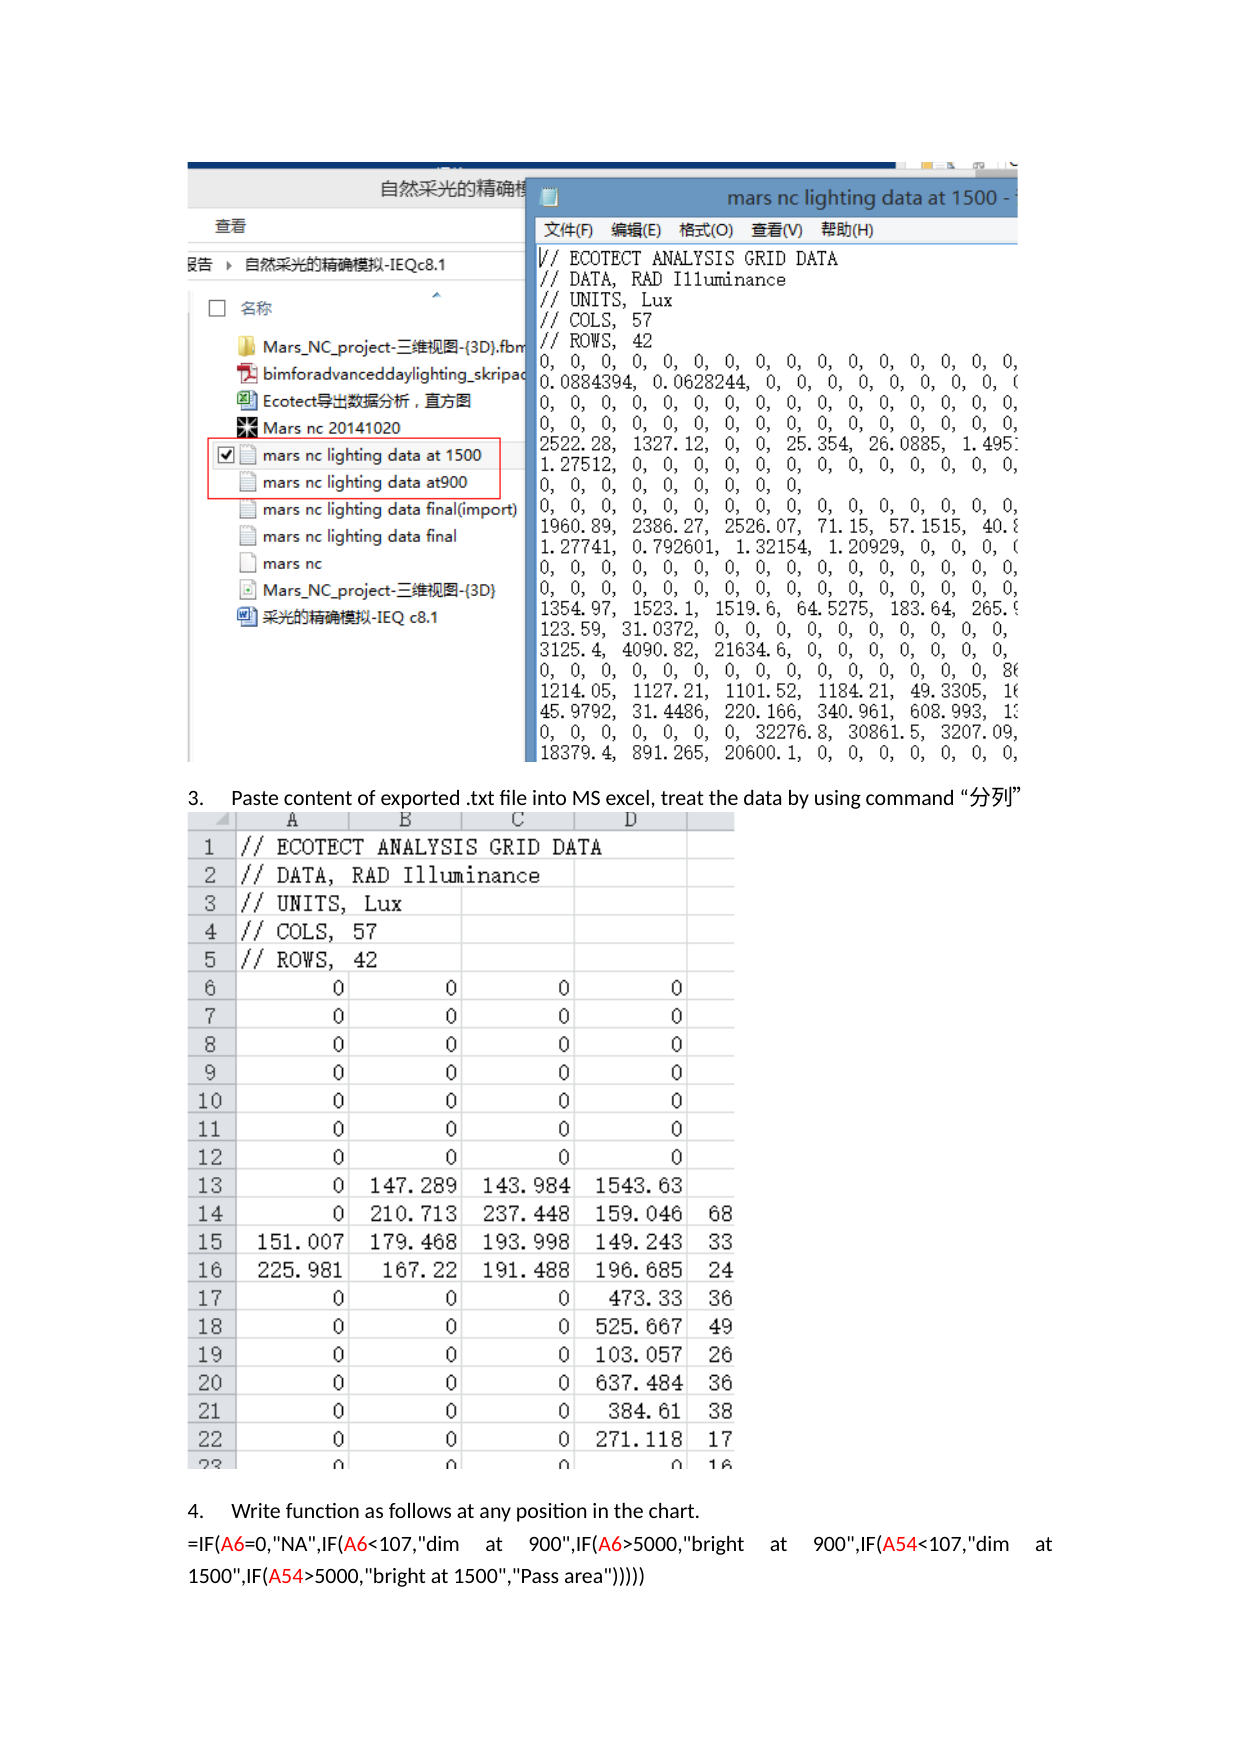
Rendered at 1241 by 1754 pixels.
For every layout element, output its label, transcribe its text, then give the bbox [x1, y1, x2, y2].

picture [187, 812, 735, 1469]
picture [187, 162, 1018, 762]
list Paste content of exported .txt file into MS excel, treat the data by using command “分列” [187, 779, 1053, 812]
list Write function as follows at any position in the chart. [187, 1494, 1053, 1527]
text =IF(A6=0,"NA",IF(A6<107,"dim at 900",IF(A6>5000,"bright at 900",IF(A54<107,"dim at 1500",IF(A54>5000,"bright at 1500","Pass area"))))) [187, 1527, 1053, 1592]
